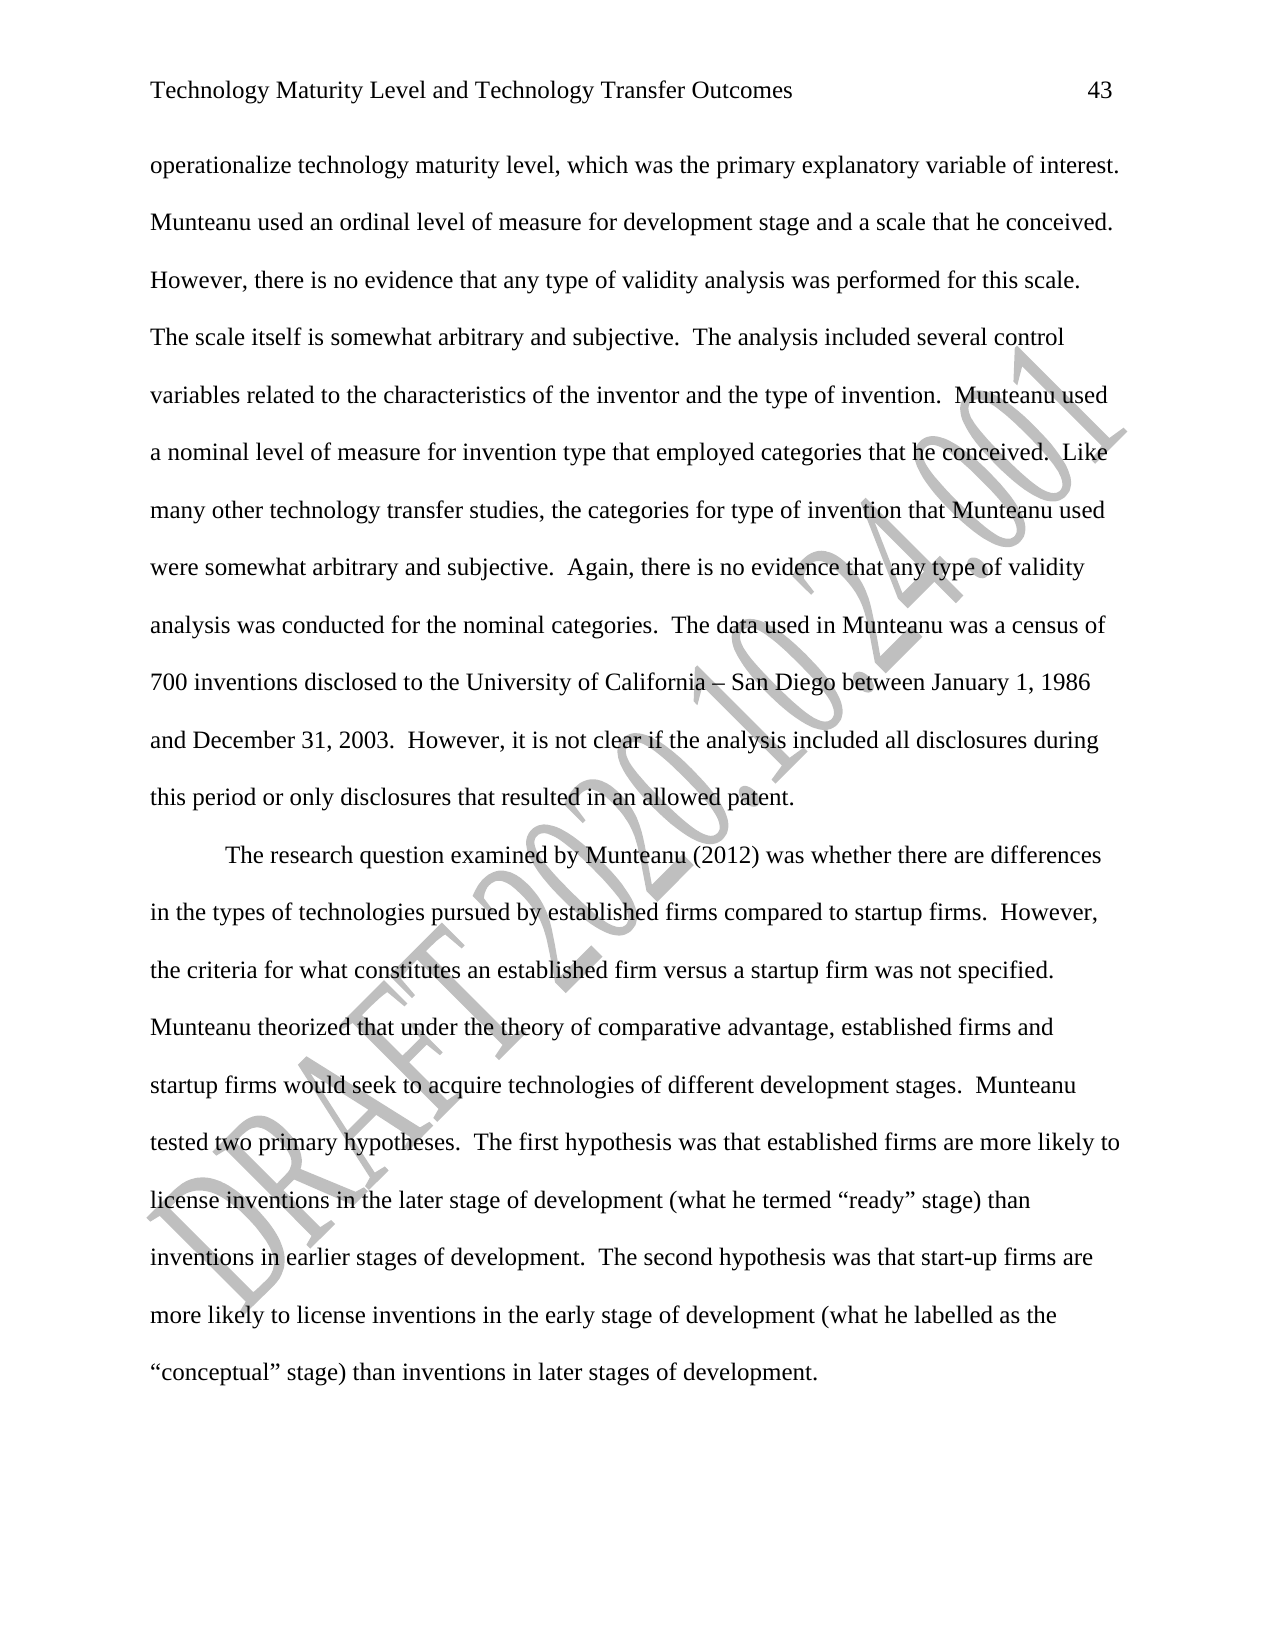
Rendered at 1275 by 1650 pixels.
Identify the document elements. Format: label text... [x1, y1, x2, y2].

text The research question examined by Munteanu (2012) was whether there are differences in the types of technologies pursued by established firms compared to startup firms. However, the criteria for what constitutes an established firm versus a startup firm was not specified. Munteanu theorized that under the theory of comparative advantage, established firms and startup firms would seek to acquire technologies of different development stages. Munteanu tested two primary hypotheses. The first hypothesis was that established firms are more likely to license inventions in the later stage of development (what he termed “ready” stage) than inventions in earlier stages of development. The second hypothesis was that start-up firms are more likely to license inventions in the early stage of development (what he labelled as the “conceptual” stage) than inventions in later stages of development. [150, 840, 1125, 1386]
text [150, 150, 1125, 811]
